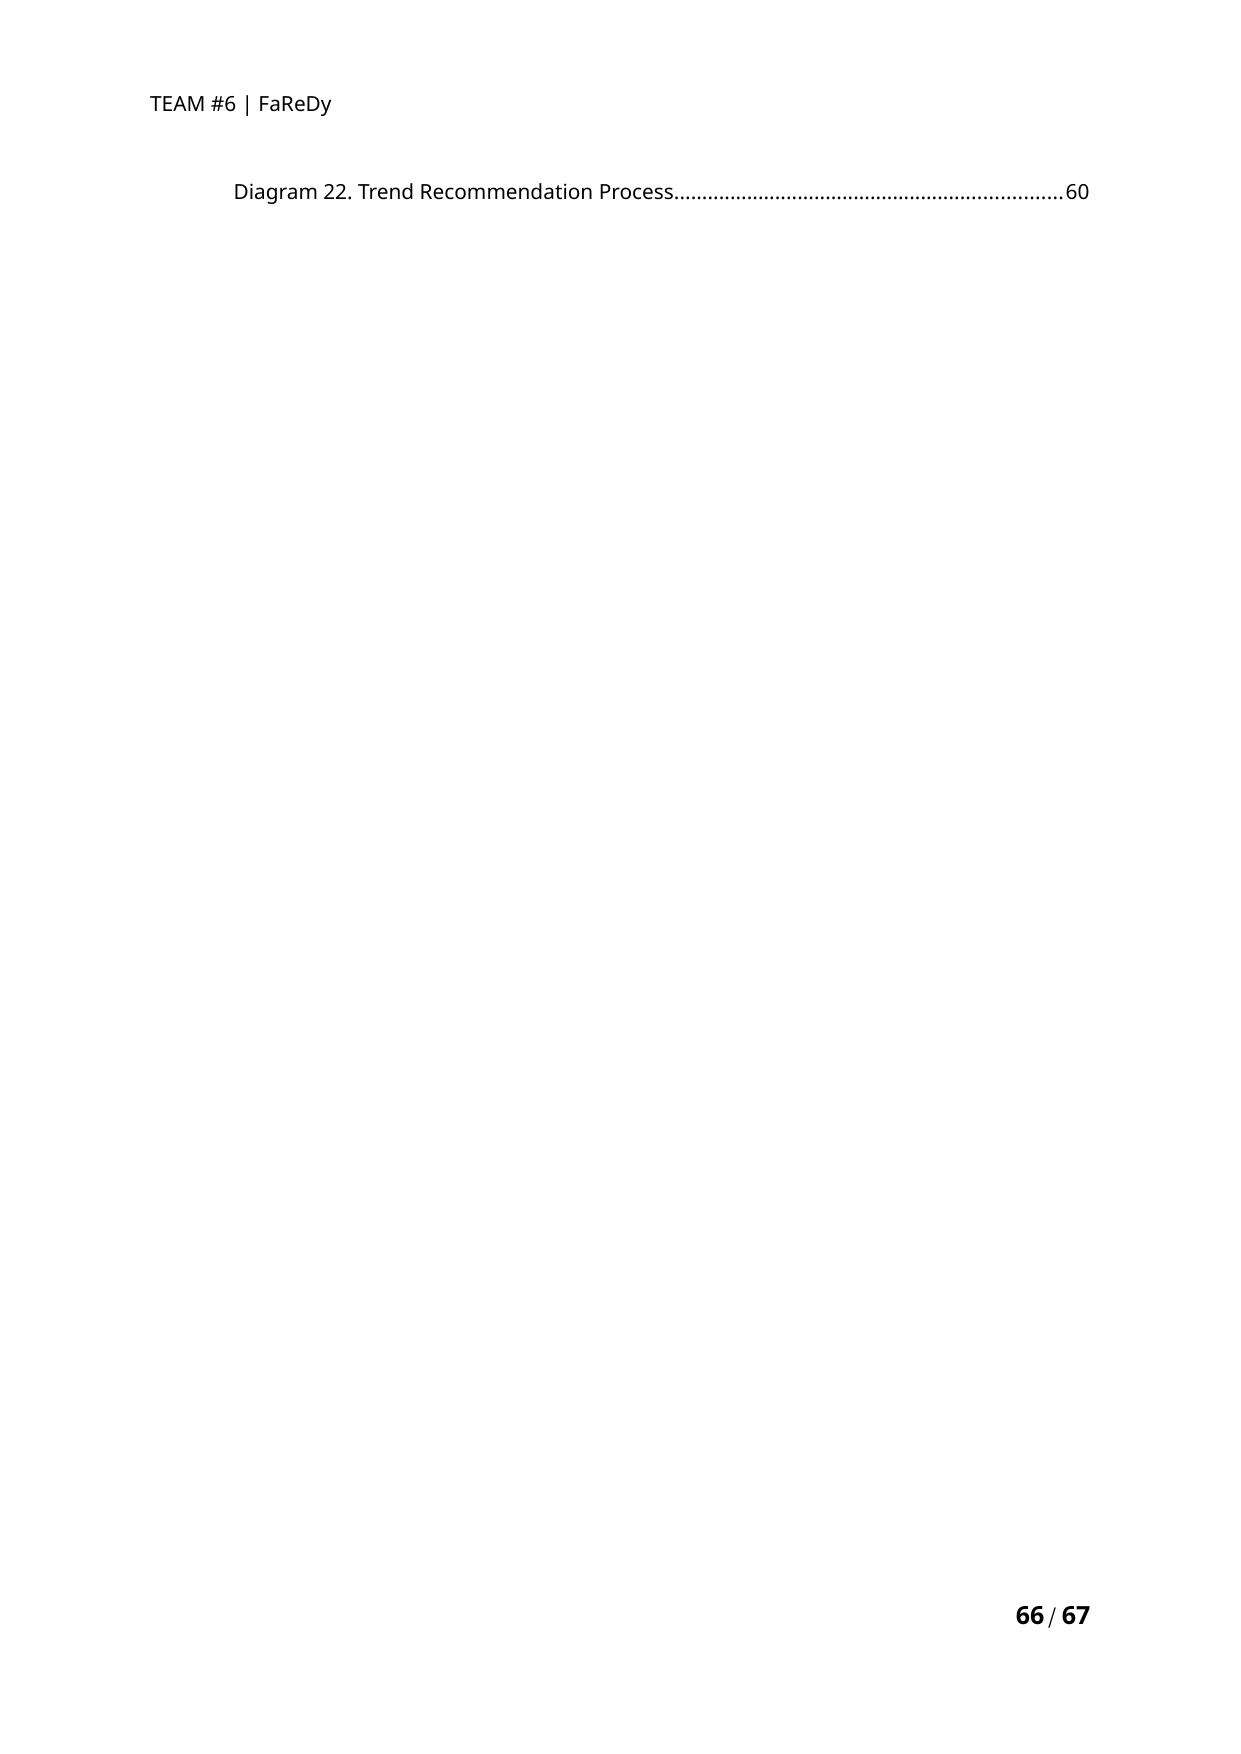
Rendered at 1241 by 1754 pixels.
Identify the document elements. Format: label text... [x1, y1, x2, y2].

text Diagram 22. Trend Recommendation Process 60 [233, 177, 1090, 206]
